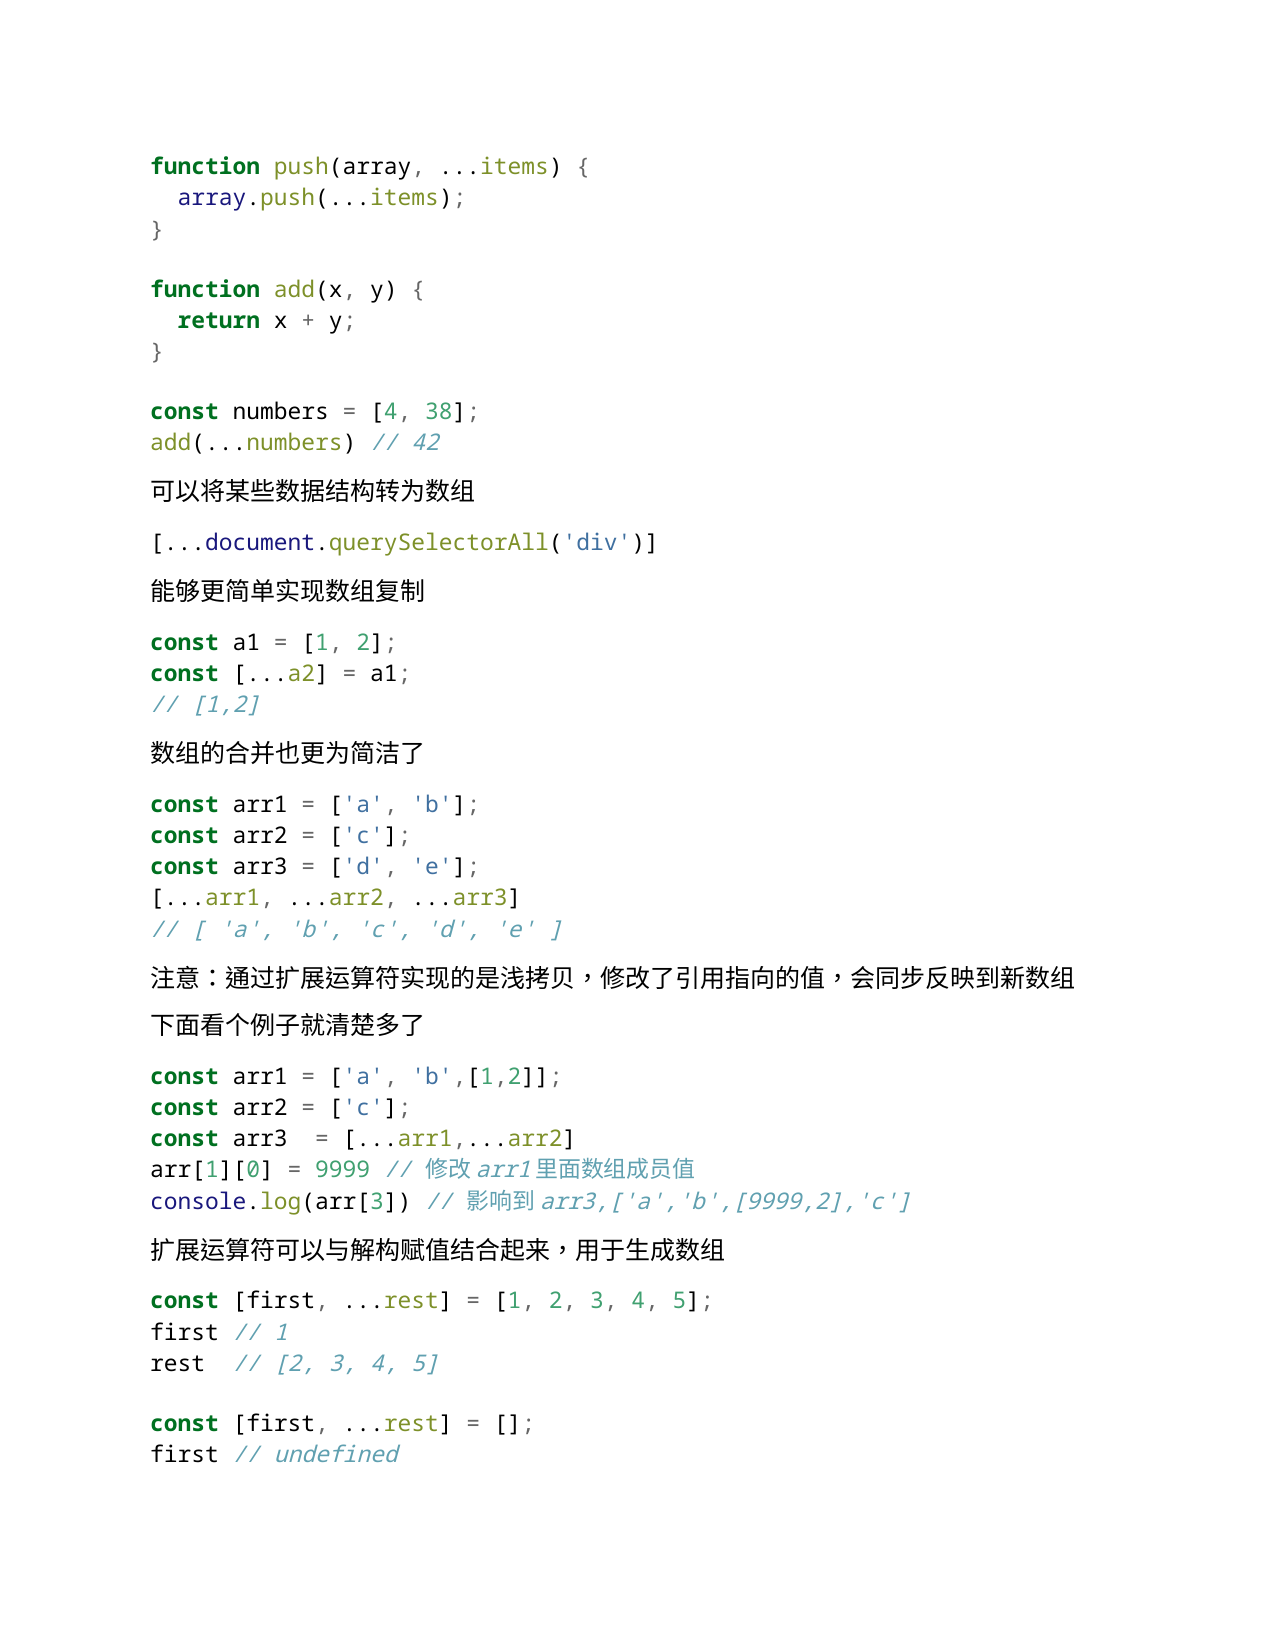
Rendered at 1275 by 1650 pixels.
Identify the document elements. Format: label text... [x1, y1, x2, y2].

text const a1 = [1, 2]; const [...a2] = a1; // [1,2] [150, 625, 1125, 719]
text 扩展运算符可以与解构赋值结合起来，用于生成数组 [150, 1237, 1125, 1265]
text 注意：通过扩展运算符实现的是浅拷贝，修改了引用指向的值，会同步反映到新数组 [150, 964, 1125, 993]
text const arr1 = ['a', 'b',[1,2]]; const arr2 = ['c']; const arr3 = [...arr1,...arr2] arr[1][0] = 9999 // 修改arr1里面数组成员值 console.log(arr[3]) // 影响到arr3,['a','b',[9999,2],'c'] [150, 1059, 1125, 1216]
text 可以将某些数据结构转为数组 [150, 478, 1125, 507]
text 数组的合并也更为简洁了 [150, 740, 1125, 769]
text const arr1 = ['a', 'b']; const arr2 = ['c']; const arr3 = ['d', 'e']; [...arr1, ...arr2, ...arr3] // [ 'a', 'b', 'c', 'd', 'e' ] [150, 787, 1125, 944]
text 下面看个例子就清楚多了 [150, 1012, 1125, 1041]
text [150, 1284, 1125, 1469]
text function push(array, ...items) { array.push(...items); } function add(x, y) { return x + y; } const numbers = [4, 38]; add(...numbers) // 42 [150, 150, 1125, 457]
text 能够更简单实现数组复制 [150, 578, 1125, 607]
text [...document.querySelectorAll('div')] [150, 526, 1125, 557]
